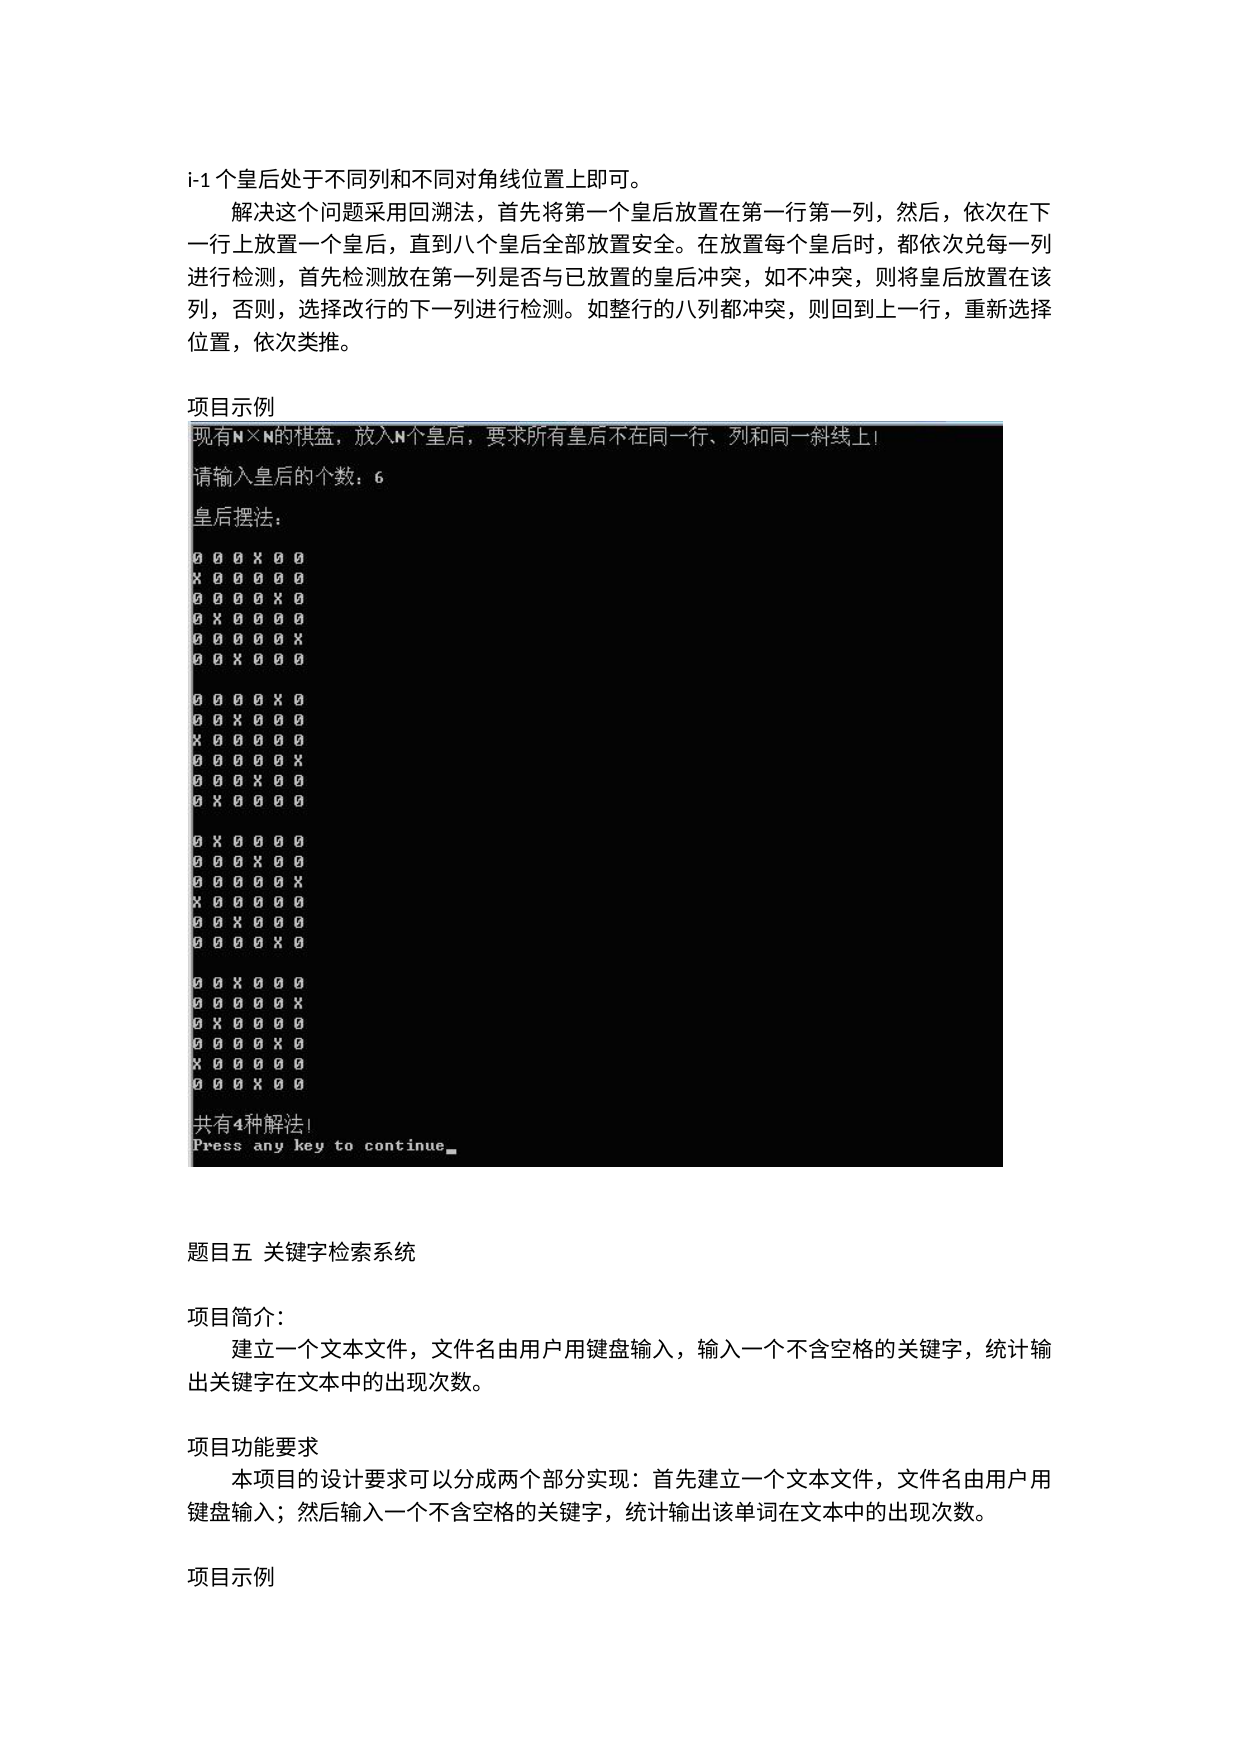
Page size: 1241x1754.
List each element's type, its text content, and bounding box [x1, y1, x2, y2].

text 项目示例 [187, 1559, 1053, 1592]
picture [187, 421, 1003, 1167]
text 解决这个问题采用回溯法，首先将第一个皇后放置在第一行第一列，然后，依次在下一行上放置一个皇后，直到八个皇后全部放置安全。在放置每个皇后时，都依次兑每一列进行检测，首先检测放在第一列是否与已放置的皇后冲突，如不冲突，则将皇后放置在该列，否则，选择改行的下一列进行检测。如整行的八列都冲突，则回到上一行，重新选择位置，依次类推。 [187, 194, 1053, 357]
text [187, 162, 1053, 194]
text 项目简介： [187, 1299, 1053, 1332]
text 项目示例 [187, 389, 1053, 422]
text 本项目的设计要求可以分成两个部分实现：首先建立一个文本文件，文件名由用户用键盘输入；然后输入一个不含空格的关键字，统计输出该单词在文本中的出现次数。 [187, 1462, 1053, 1527]
text 项目功能要求 [187, 1429, 1053, 1462]
text 建立一个文本文件，文件名由用户用键盘输入，输入一个不含空格的关键字，统计输出关键字在文本中的出现次数。 [187, 1332, 1053, 1397]
text 题目五 关键字检索系统 [187, 1234, 1053, 1267]
